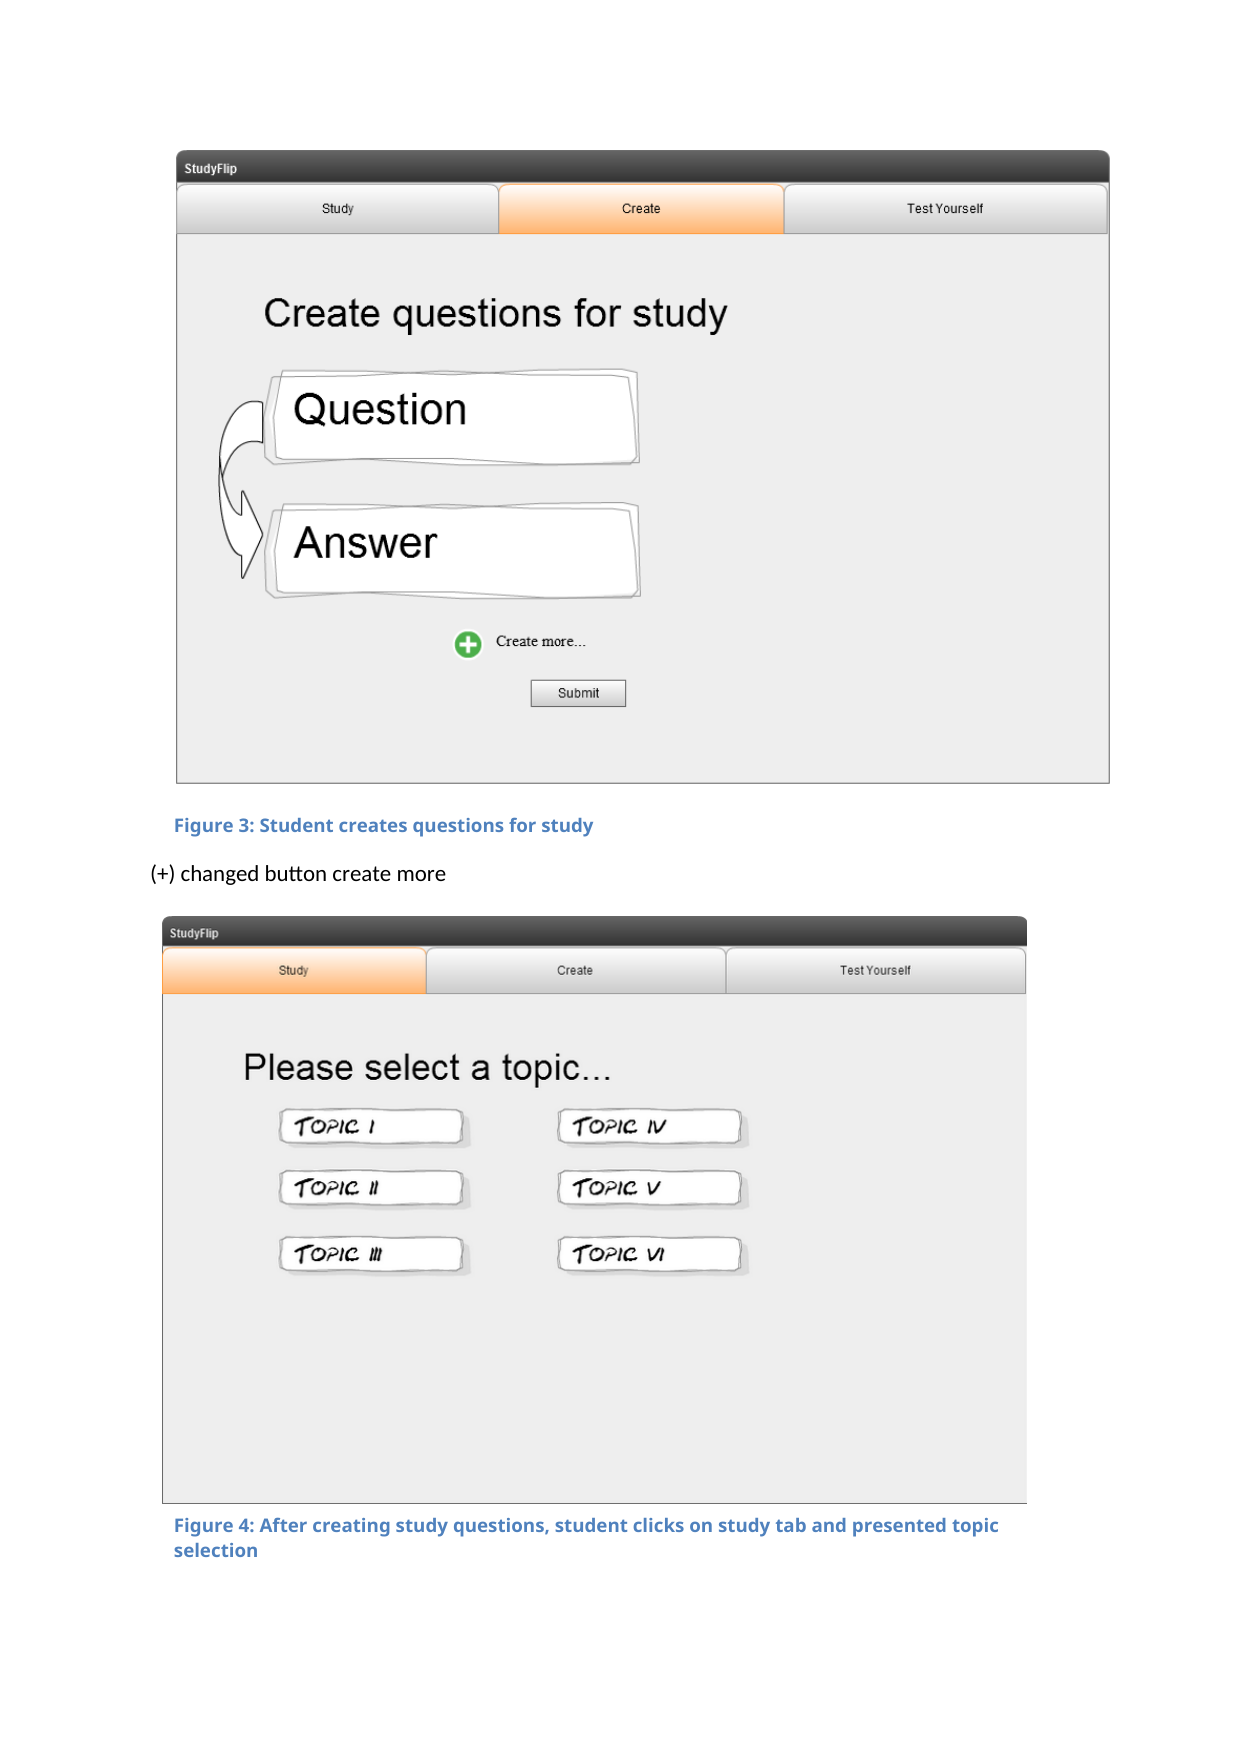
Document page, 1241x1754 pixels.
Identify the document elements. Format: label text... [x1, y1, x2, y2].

text Figure 4: After creating study questions, student clicks on study tab and presented topic selection [174, 1512, 1067, 1563]
picture [161, 915, 1027, 1505]
text (+) changed button create more [150, 859, 1090, 887]
picture [173, 150, 1114, 788]
text Figure 3: Student creates questions for study [174, 812, 1067, 838]
